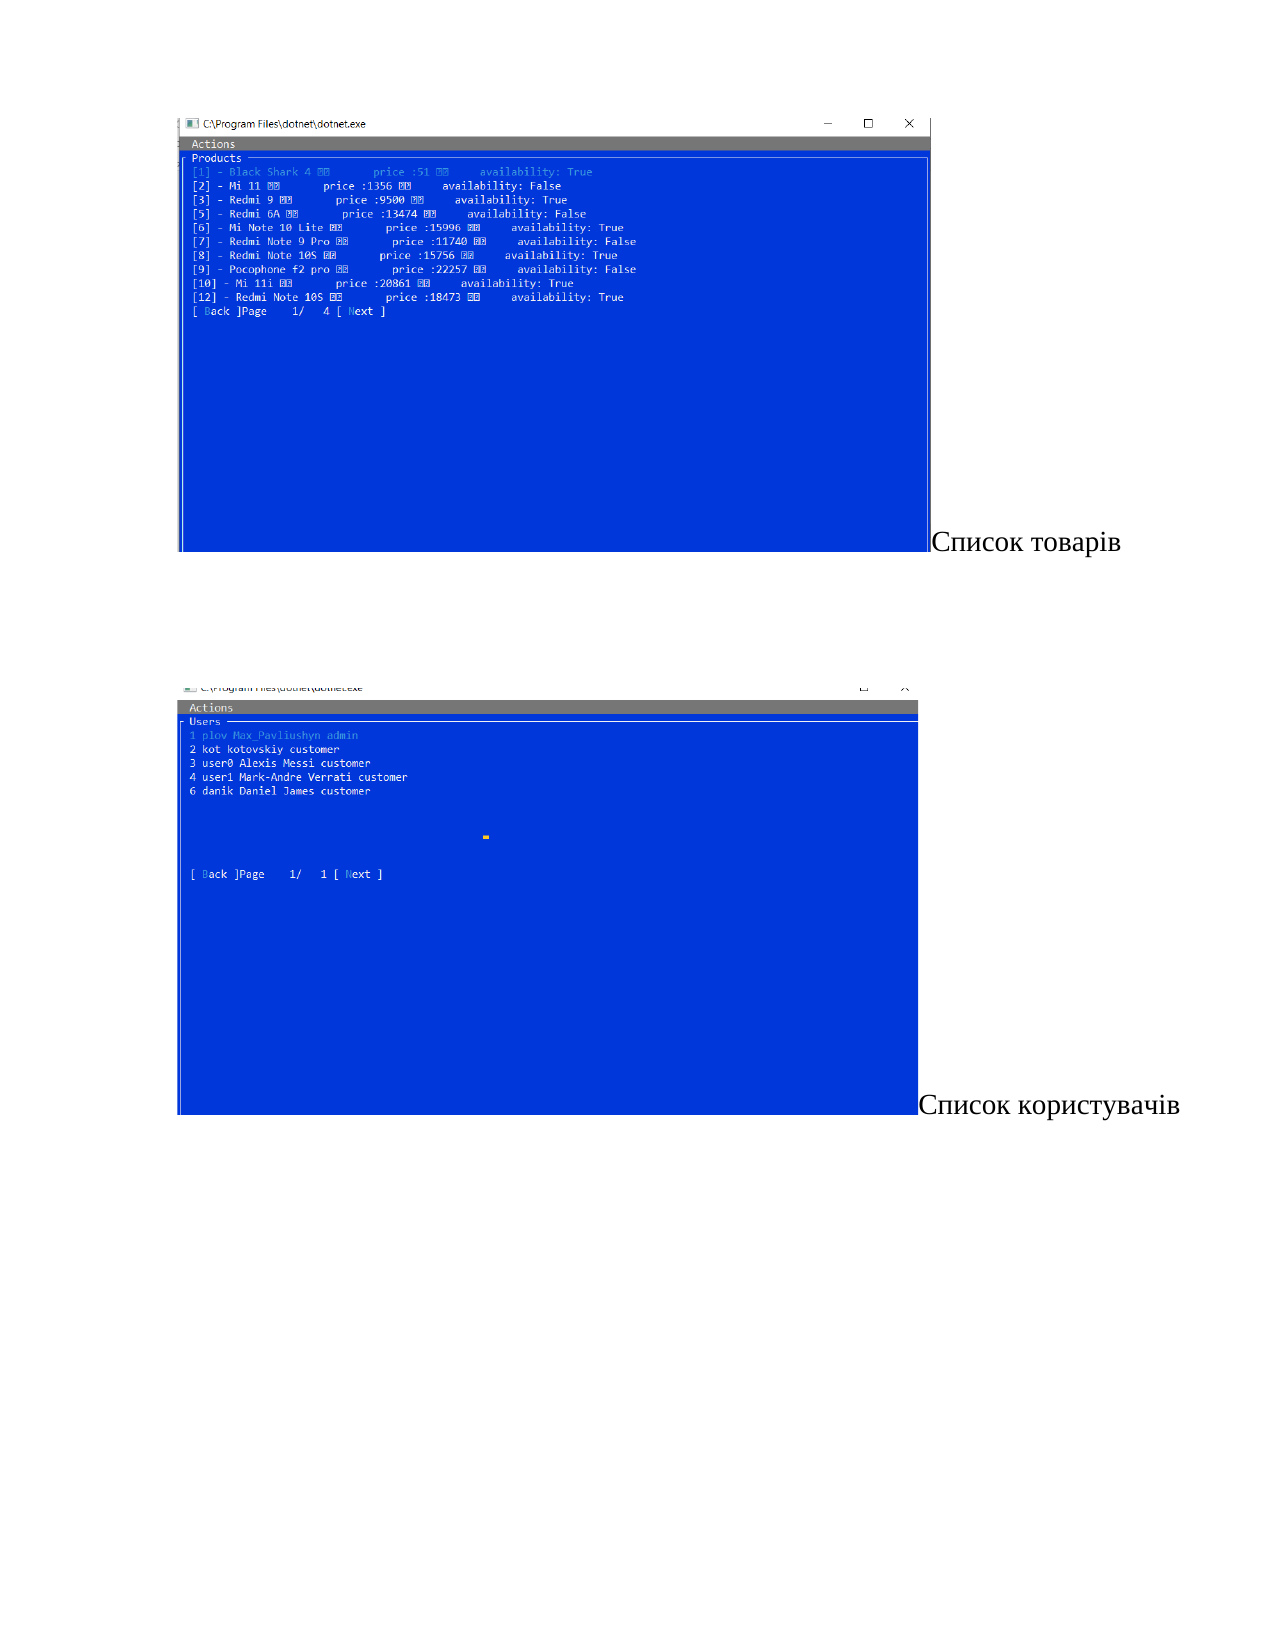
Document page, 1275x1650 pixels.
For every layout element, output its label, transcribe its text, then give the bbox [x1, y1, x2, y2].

picture [177, 118, 931, 552]
picture [177, 688, 919, 1115]
